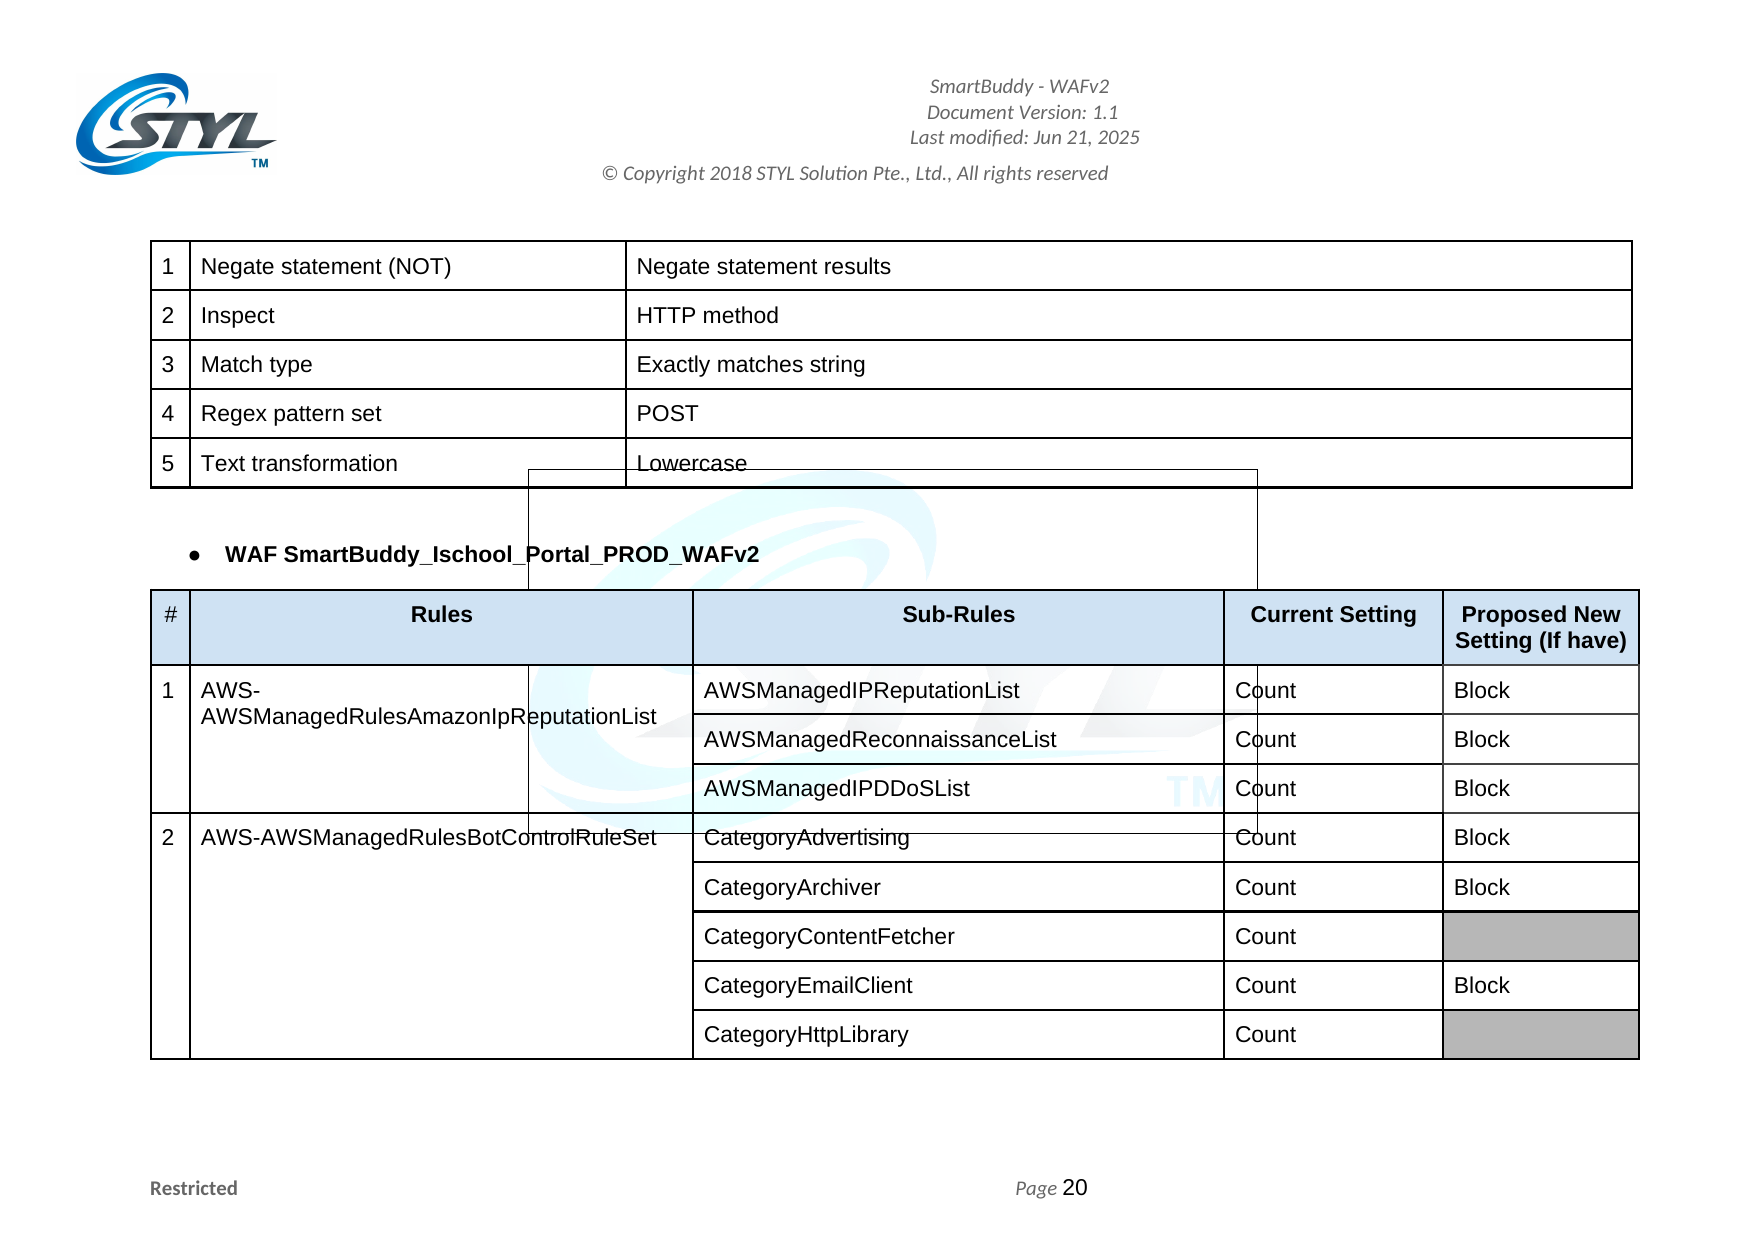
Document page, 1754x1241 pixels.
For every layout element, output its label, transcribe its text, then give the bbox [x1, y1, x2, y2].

list WAF SmartBuddy_Ischool_Portal_PROD_WAFv2 [187, 541, 1636, 568]
picture [76, 73, 277, 175]
